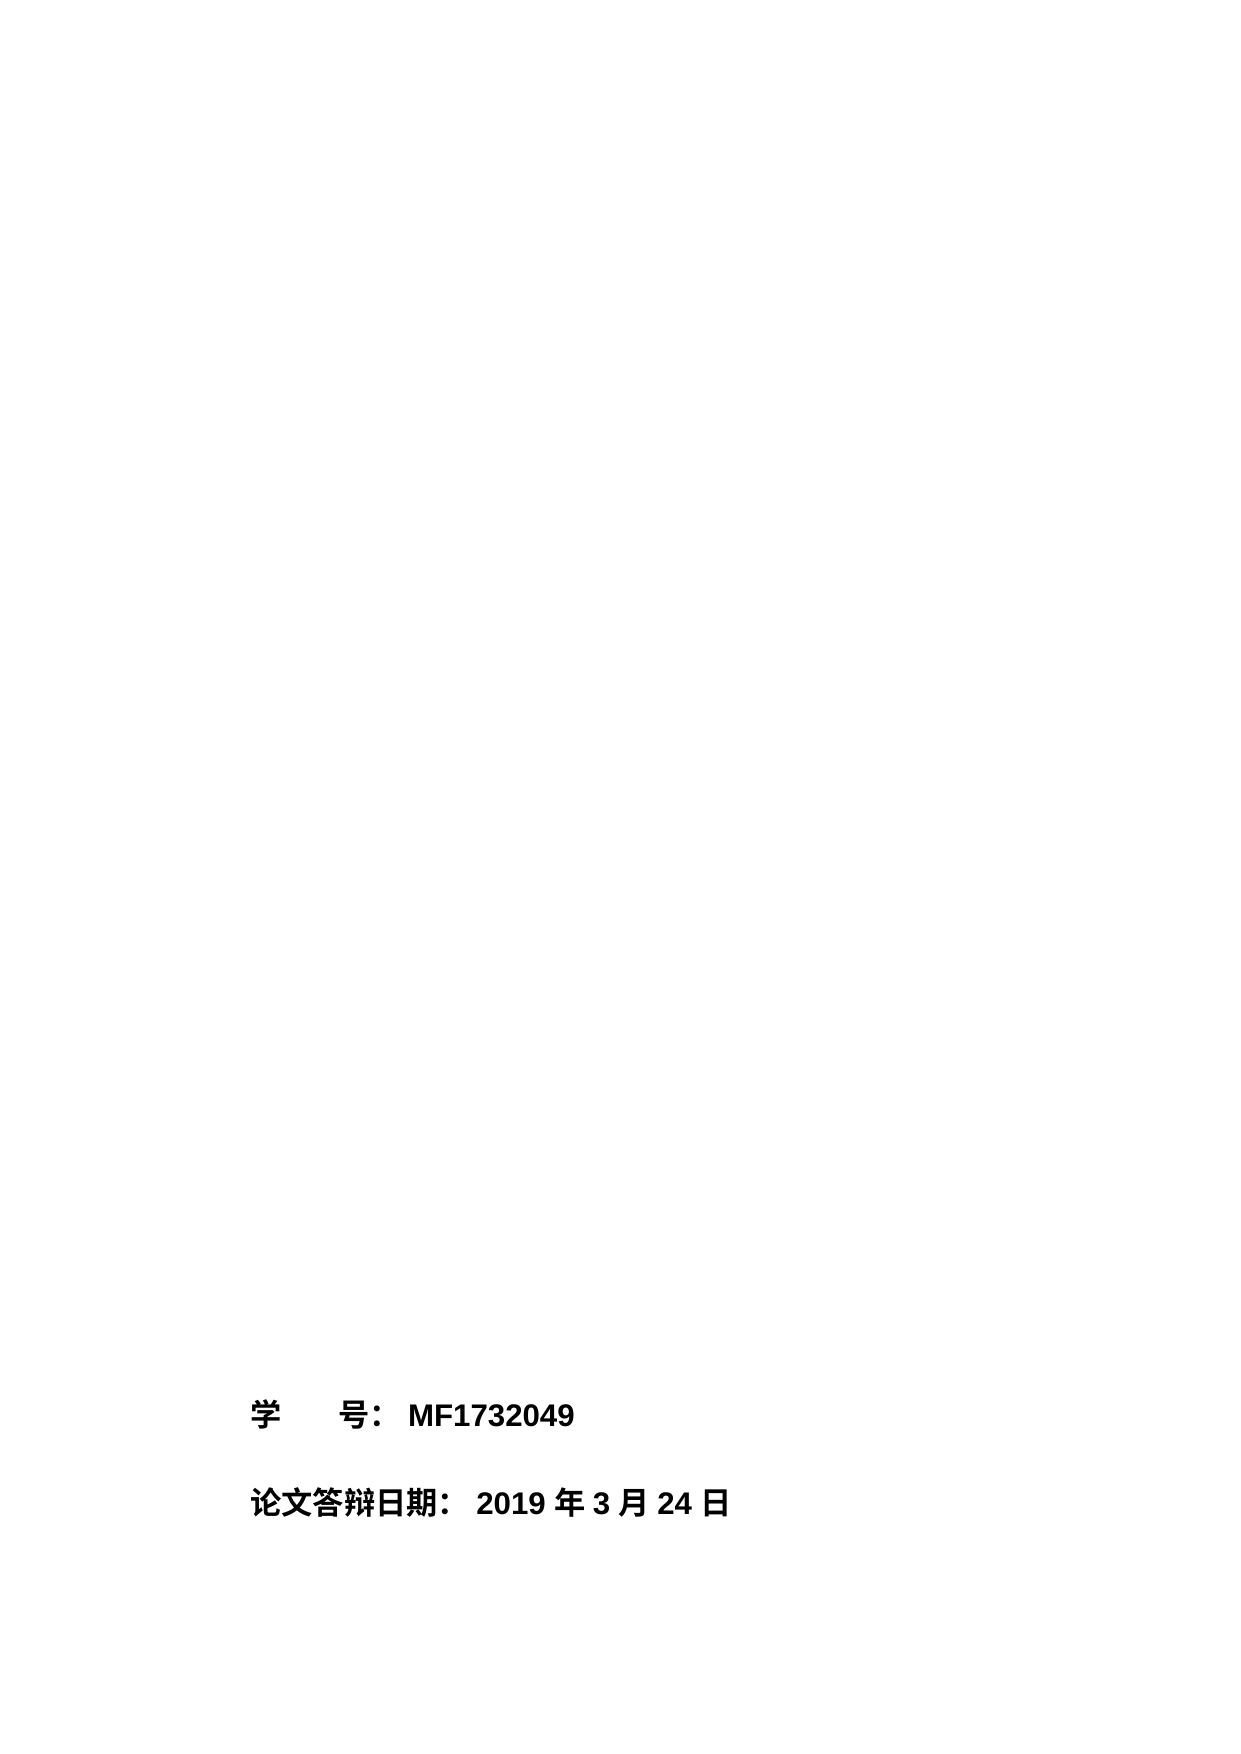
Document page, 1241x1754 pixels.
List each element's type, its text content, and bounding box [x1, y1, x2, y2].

text 学 号： MF1732049 [187, 1381, 1053, 1446]
text 论文答辩日期： 2019 年 3 月 24 日 [187, 1468, 1053, 1533]
